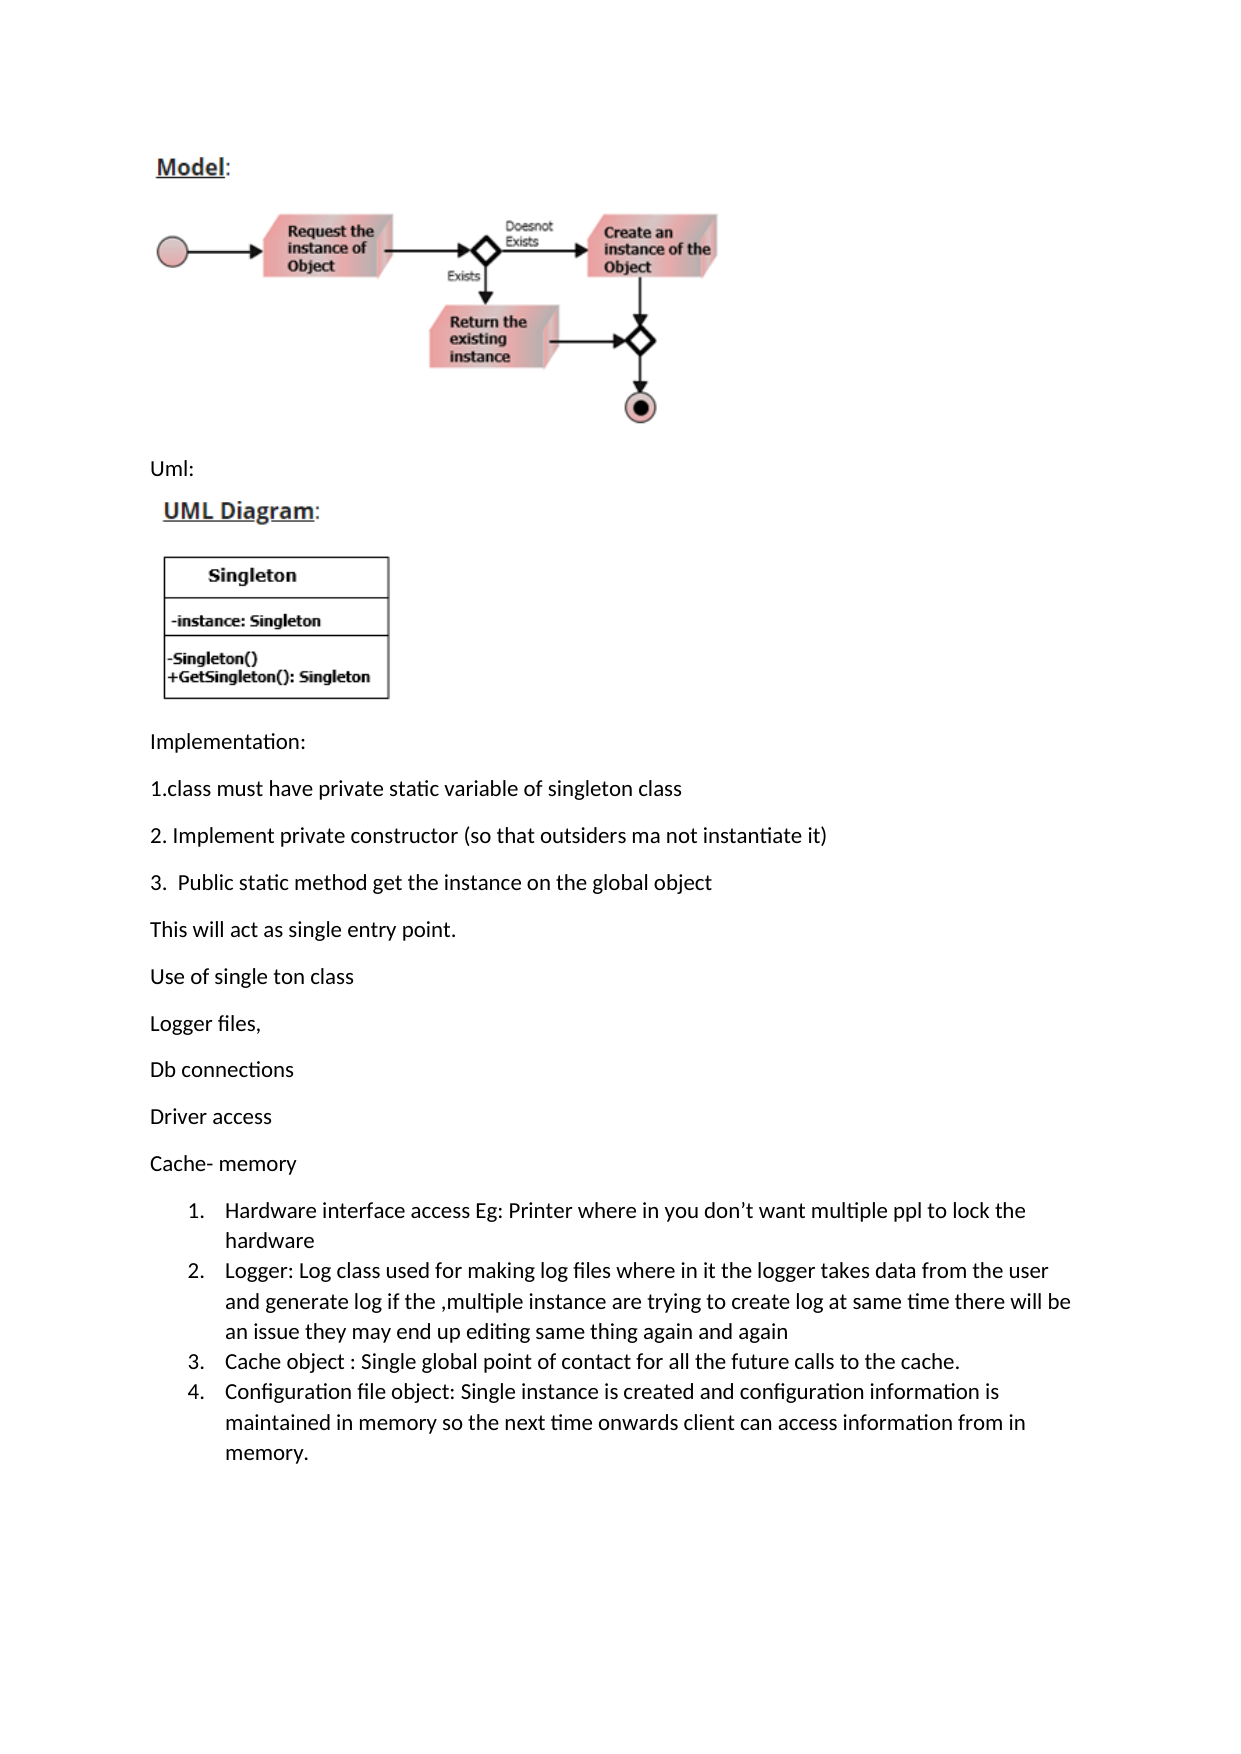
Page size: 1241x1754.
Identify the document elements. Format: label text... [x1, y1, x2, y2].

text 2. Implement private constructor (so that outsiders ma not instantiate it) [150, 821, 1090, 849]
text Use of single ton class [150, 962, 1090, 990]
text Driver access [150, 1102, 1090, 1130]
text 1.class must have private static variable of singleton class [150, 774, 1090, 802]
list Hardware interface access Eg: Printer where in you don’t want multiple ppl to lock the hardware [187, 1196, 1090, 1254]
picture [150, 501, 404, 709]
list Logger: Log class used for making log files where in it the logger takes data from the user and generate log if the ,multiple instance are trying to create log at same time there will be an issue they may end up editing same thing again and again [187, 1257, 1090, 1345]
picture [150, 150, 753, 436]
text Logger files, [150, 1009, 1090, 1037]
list Cache object : Single global point of contact for all the future calls to the cache. [187, 1347, 1090, 1375]
list Configuration file object: Single instance is created and configuration information is maintained in memory so the next time onwards client can access information from in memory. [187, 1377, 1090, 1466]
text Cache- memory [150, 1149, 1090, 1177]
text Implementation: [150, 727, 1090, 755]
text Db connections [150, 1056, 1090, 1083]
text This will act as single entry point. [150, 915, 1090, 943]
text 3. Public static method get the instance on the global object [150, 868, 1090, 896]
text Uml: [150, 454, 1090, 482]
